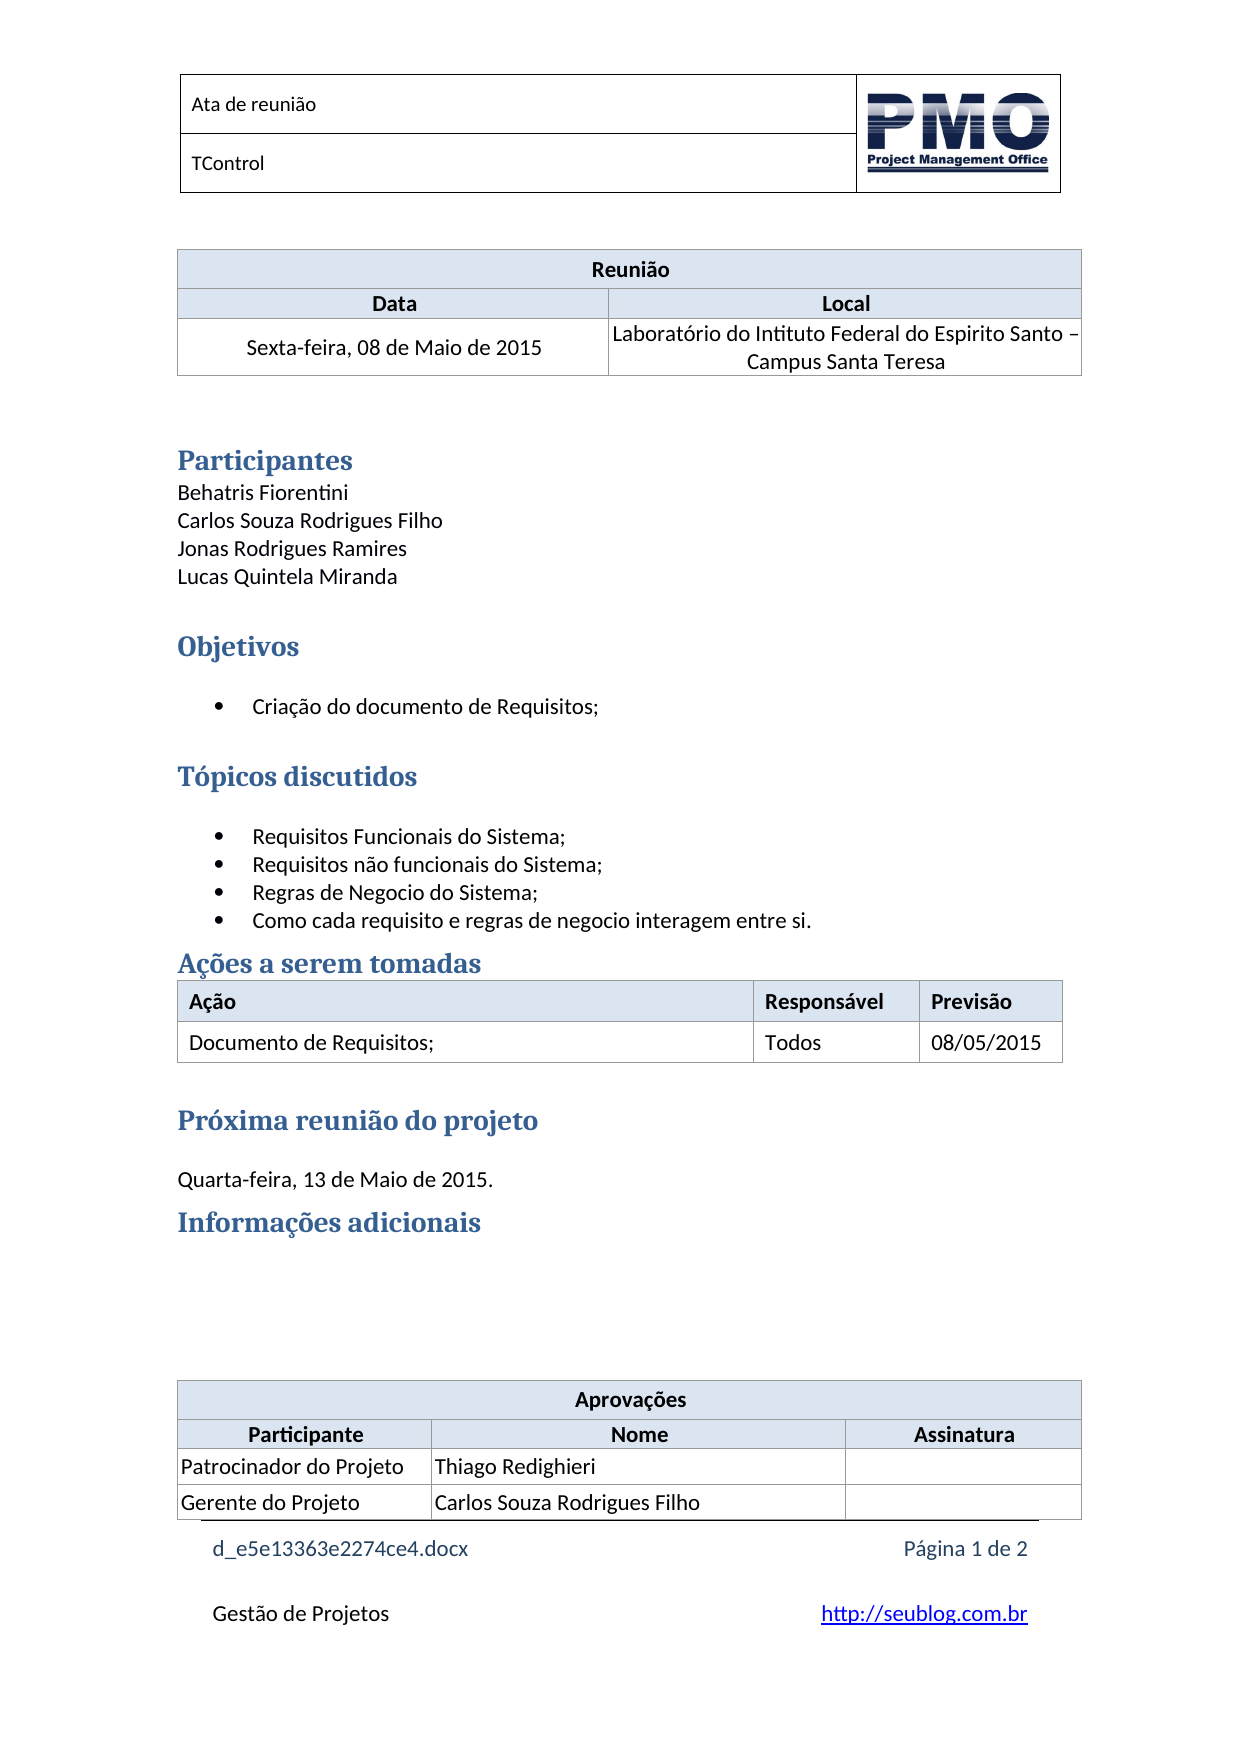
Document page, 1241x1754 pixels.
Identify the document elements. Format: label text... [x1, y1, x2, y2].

subtitle Ações a serem tomadas [177, 947, 1063, 980]
table_header Ação [178, 981, 753, 1021]
table_cell Data [178, 289, 608, 318]
subtitle Próxima reunião do projeto [177, 1104, 1063, 1137]
table_cell Assinatura [846, 1420, 1081, 1448]
list Requisitos não funcionais do Sistema; [215, 850, 1063, 878]
table_header Previsão [920, 981, 1062, 1021]
list Criação do documento de Requisitos; [215, 692, 1063, 720]
table_header Responsável [754, 981, 919, 1021]
text Carlos Souza Rodrigues Filho [177, 506, 1063, 534]
list Como cada requisito e regras de negocio interagem entre si. [215, 906, 1063, 934]
table_header Reunião [178, 250, 1081, 288]
text Lucas Quintela Miranda [177, 562, 1063, 590]
list Regras de Negocio do Sistema; [215, 878, 1063, 906]
text Jonas Rodrigues Ramires [177, 534, 1063, 562]
subtitle Tópicos discutidos [177, 761, 1063, 794]
subtitle Objetivos [177, 631, 1063, 664]
table_cell Nome [432, 1420, 845, 1448]
table_cell Todos [754, 1022, 919, 1062]
table_cell Sexta-feira, 08 de Maio de 2015 [178, 319, 608, 375]
table_cell Local [609, 289, 1081, 318]
subtitle Participantes [177, 444, 1063, 478]
table_header Aprovações [178, 1381, 1081, 1419]
subtitle Informações adicionais [177, 1206, 1063, 1239]
text Quarta-feira, 13 de Maio de 2015. [177, 1165, 1063, 1193]
table_cell Laboratório do Intituto Federal do Espirito Santo – Campus Santa Teresa [609, 319, 1081, 375]
table_cell Participante [178, 1420, 431, 1448]
table_cell Patrocinador do Projeto [178, 1449, 431, 1484]
list Requisitos Funcionais do Sistema; [215, 822, 1063, 850]
picture [867, 93, 1049, 173]
table_cell Documento de Requisitos; [178, 1022, 753, 1062]
table_cell [846, 1449, 1081, 1484]
table_cell Thiago Redighieri [432, 1449, 845, 1484]
text Behatris Fiorentini [177, 478, 1063, 506]
table_cell 08/05/2015 [920, 1022, 1062, 1062]
